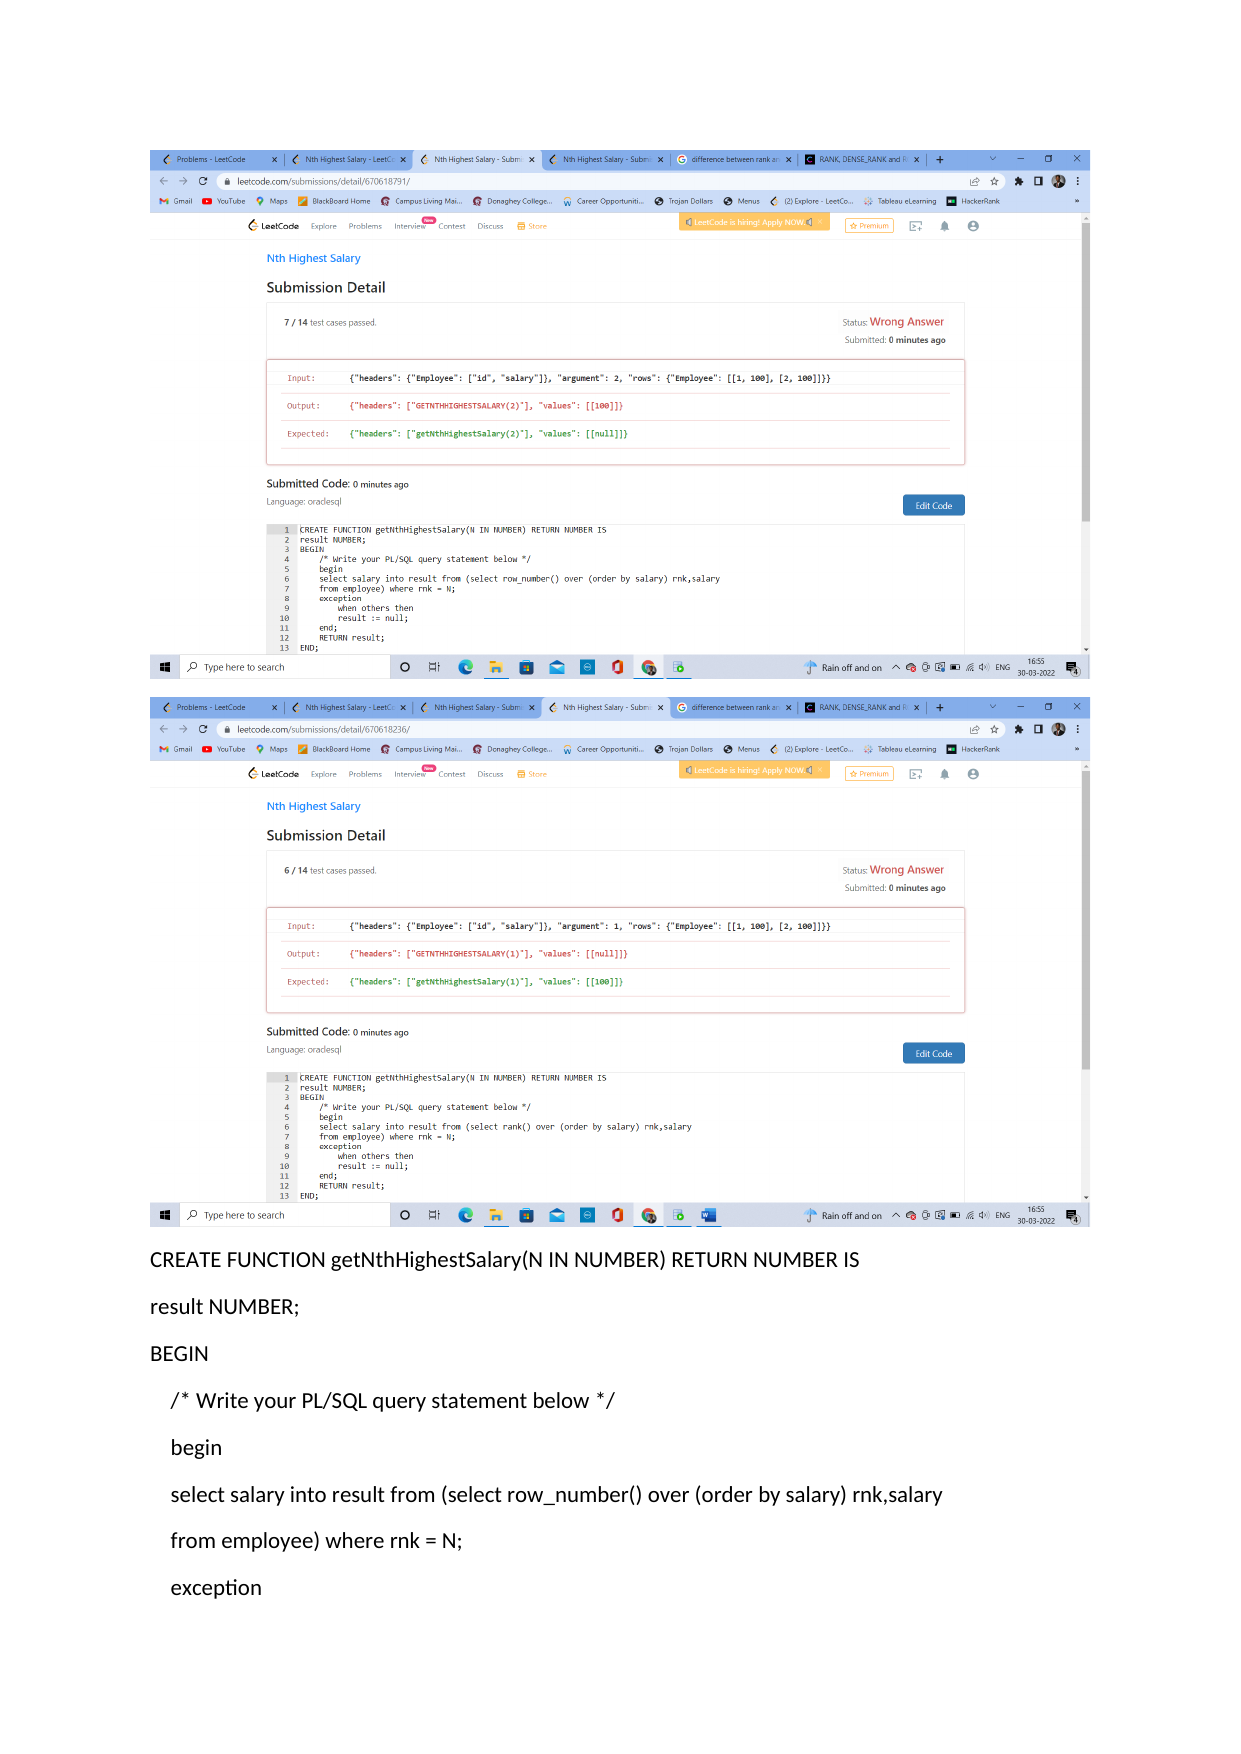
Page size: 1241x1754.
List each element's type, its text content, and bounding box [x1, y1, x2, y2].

picture [150, 150, 1091, 679]
picture [150, 697, 1091, 1227]
text /* Write your PL/SQL query statement below */ [150, 1386, 1090, 1414]
text CREATE FUNCTION getNthHighestSalary(N IN NUMBER) RETURN NUMBER IS [150, 1245, 1090, 1273]
text from employee) where rnk = N; [150, 1527, 1090, 1555]
text exception [150, 1573, 1090, 1602]
text BEGIN [150, 1339, 1090, 1367]
text result NUMBER; [150, 1292, 1090, 1320]
text begin [150, 1433, 1090, 1461]
text select salary into result from (select row_number() over (order by salary) rnk,salary [150, 1480, 1090, 1508]
